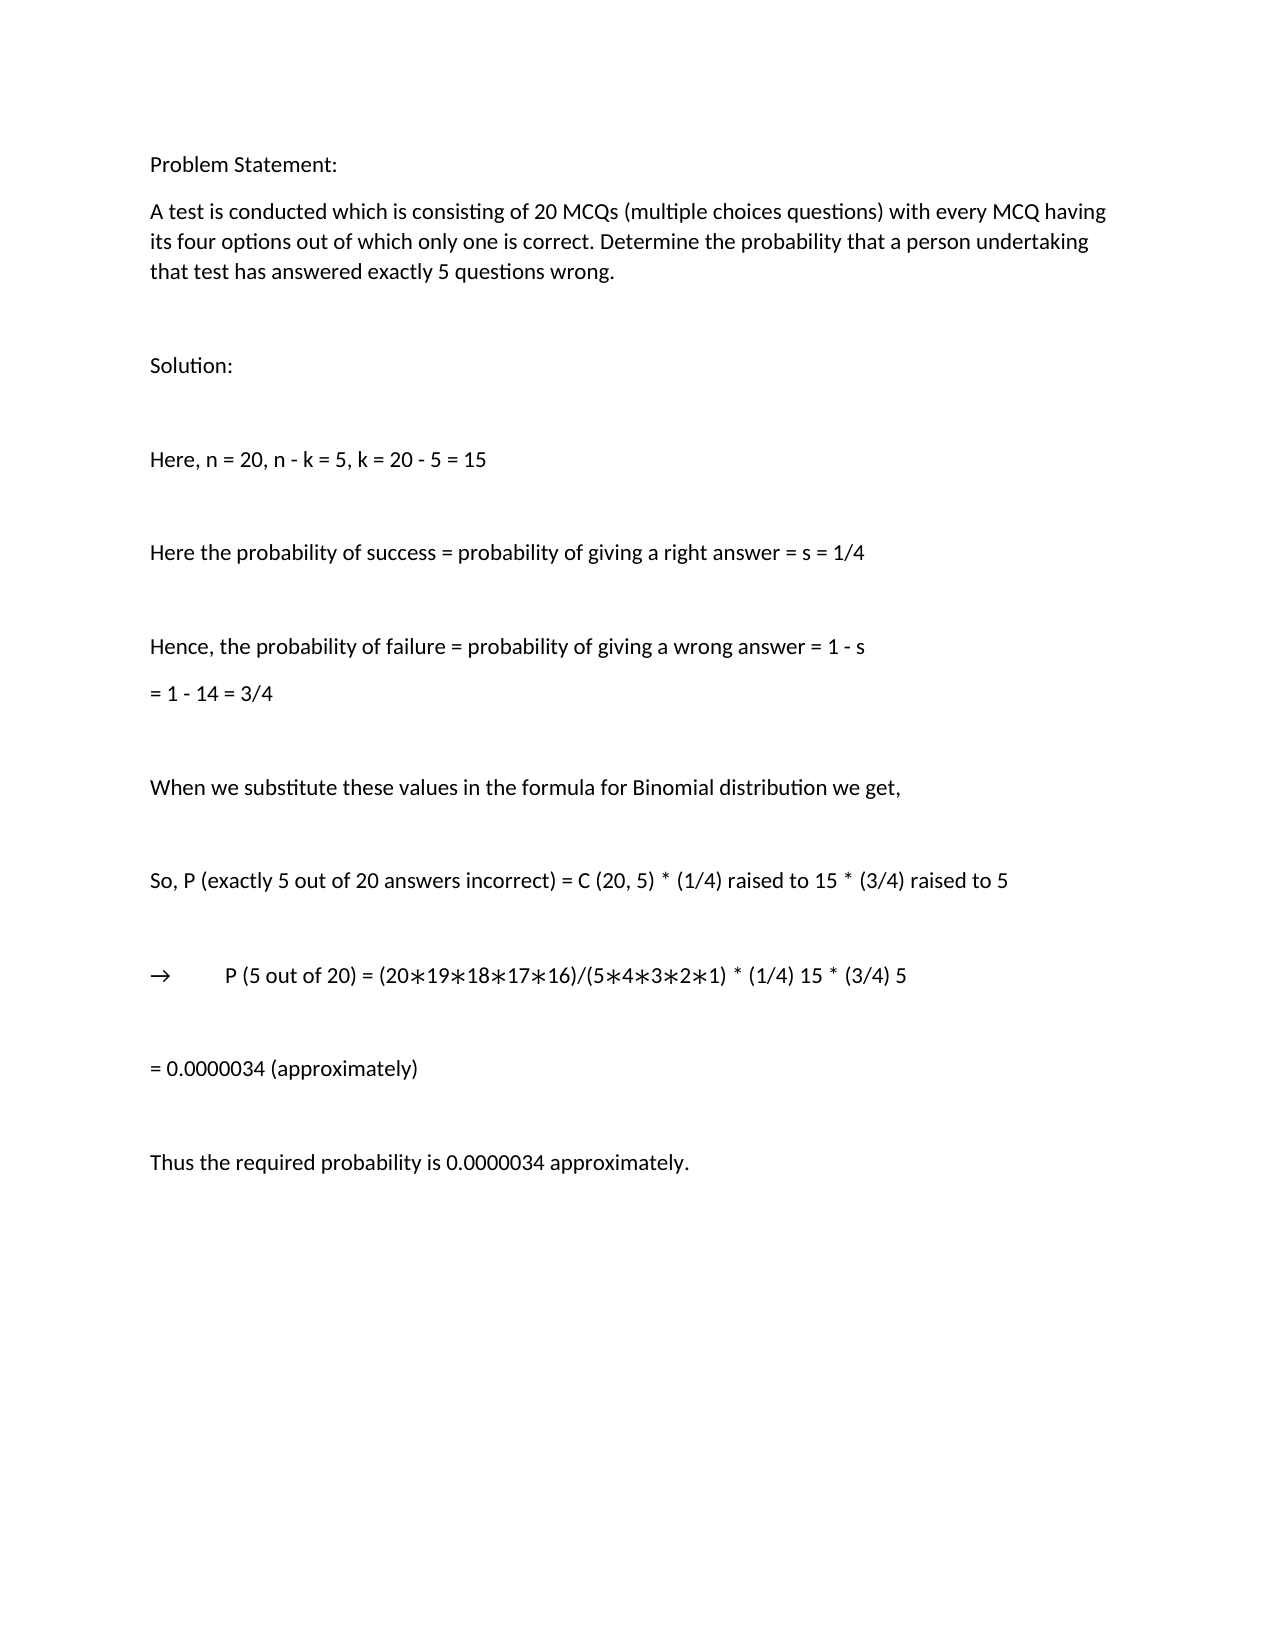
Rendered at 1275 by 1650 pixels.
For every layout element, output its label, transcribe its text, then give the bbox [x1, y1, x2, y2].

text Hence, the probability of failure = probability of giving a wrong answer = 1 - s [150, 632, 1125, 660]
text = 0.0000034 (approximately) [150, 1054, 1125, 1083]
text Here, n = 20, n - k = 5, k = 20 - 5 = 15 [150, 445, 1125, 473]
text → P (5 out of 20) = (20∗19∗18∗17∗16)/(5∗4∗3∗2∗1) * (1/4) 15 * (3/4) 5 [150, 960, 1125, 989]
text Here the probability of success = probability of giving a right answer = s = 1/4 [150, 538, 1125, 567]
text Problem Statement: [150, 150, 1125, 178]
text So, P (exactly 5 out of 20 answers incorrect) = C (20, 5) * (1/4) raised to 15 * (3/4) raised to 5 [150, 867, 1125, 895]
text When we substitute these values in the formula for Binomial distribution we get, [150, 773, 1125, 801]
text A test is conducted which is consisting of 20 MCQs (multiple choices questions) with every MCQ having its four options out of which only one is correct. Determine the probability that a person undertaking that test has answered exactly 5 questions wrong. [150, 197, 1125, 285]
text Solution: [150, 351, 1125, 379]
text = 1 - 14 = 3/4 [150, 679, 1125, 707]
text Thus the required probability is 0.0000034 approximately. [150, 1148, 1125, 1176]
